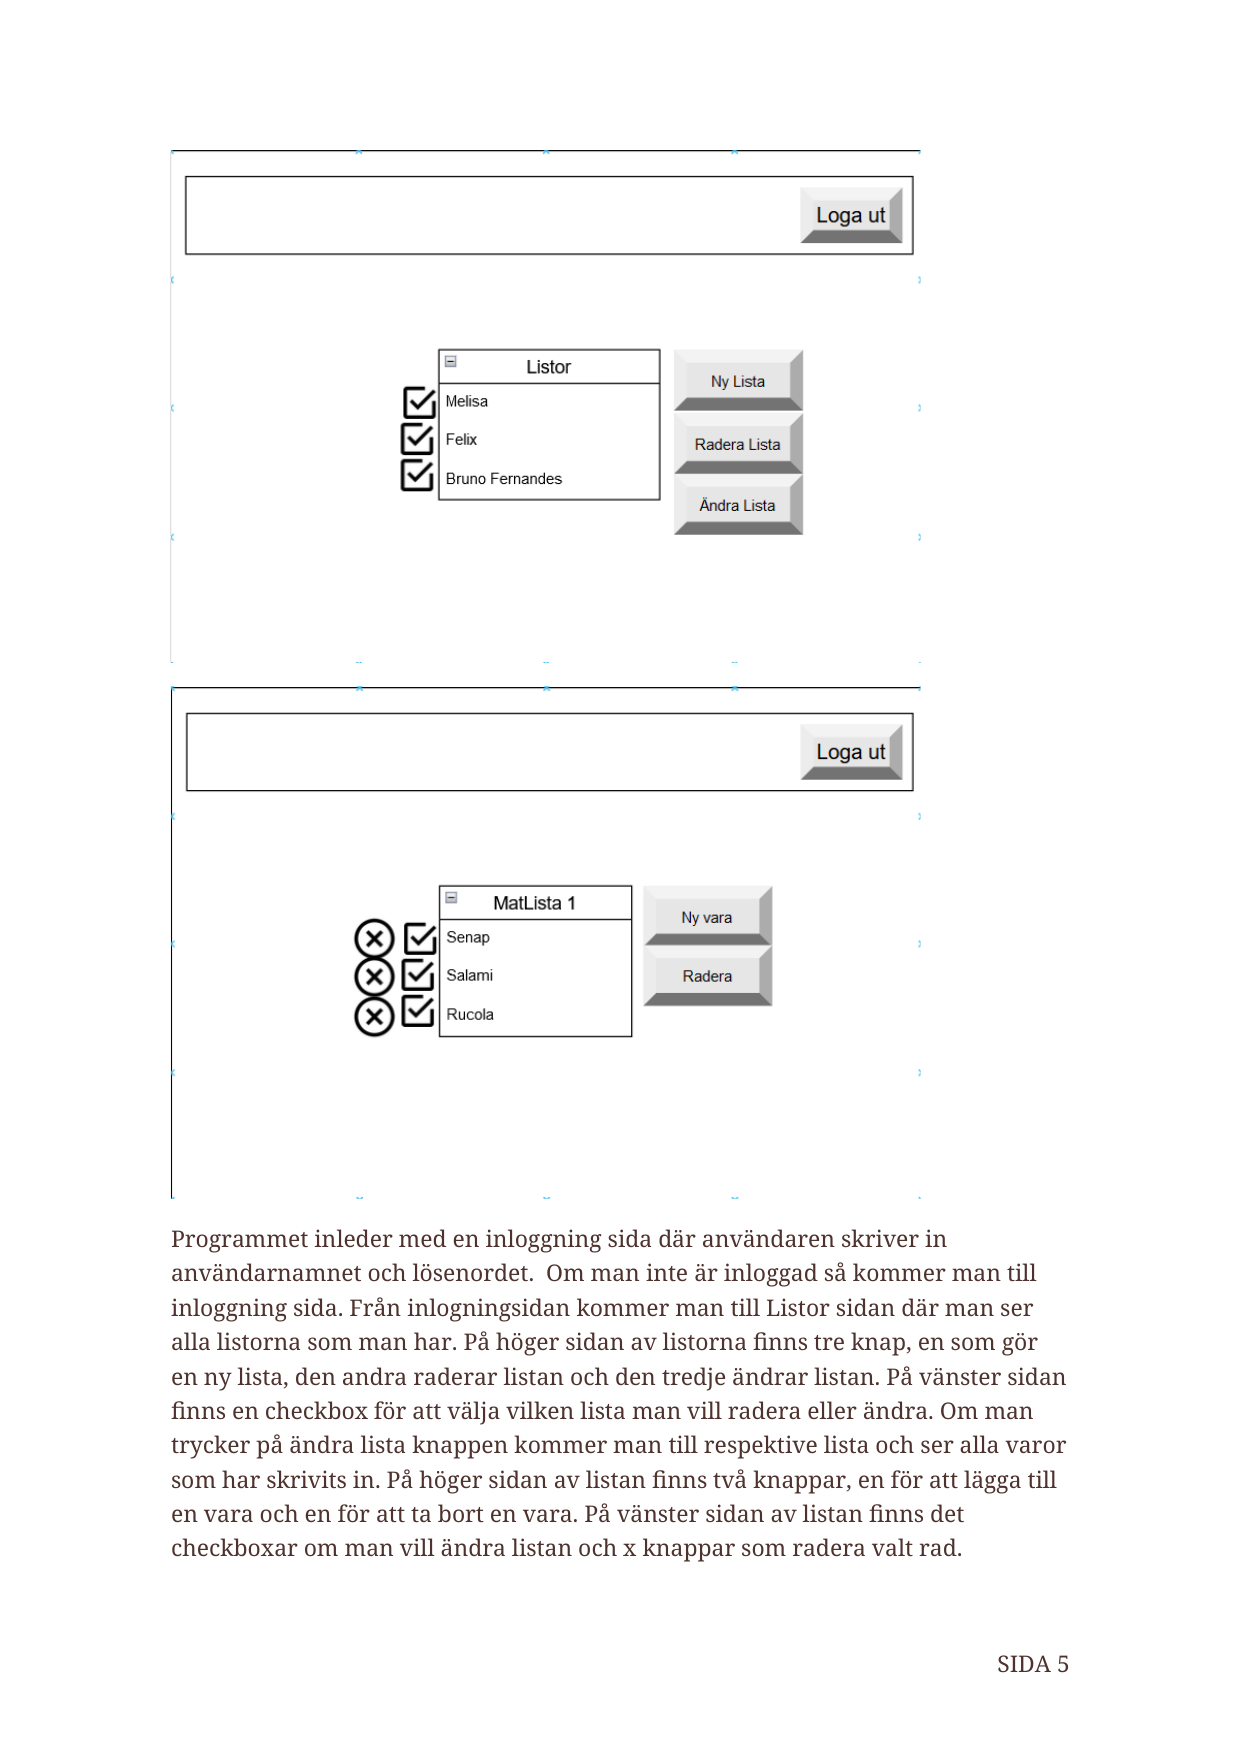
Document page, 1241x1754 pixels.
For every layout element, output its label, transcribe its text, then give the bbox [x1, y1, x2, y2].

picture [170, 150, 921, 663]
text Programmet inleder med en inloggning sida där användaren skriver in användarnamnet och lösenordet. Om man inte är inloggad så kommer man till inloggning sida. Från inlogningsidan kommer man till Listor sidan där man ser alla listorna som man har. På höger sidan av listorna finns tre knap, en som gör en ny lista, den andra raderar listan och den tredje ändrar listan. På vänster sidan finns en checkbox för att välja vilken lista man vill radera eller ändra. Om man trycker på ändra lista knappen kommer man till respektive lista och ser alla varor som har skrivits in. På höger sidan av listan finns två knappar, en för att lägga till en vara och en för att ta bort en vara. På vänster sidan av listan finns det checkboxar om man vill ändra listan och x knappar som radera valt rad. [171, 1223, 1069, 1563]
picture [170, 686, 921, 1199]
